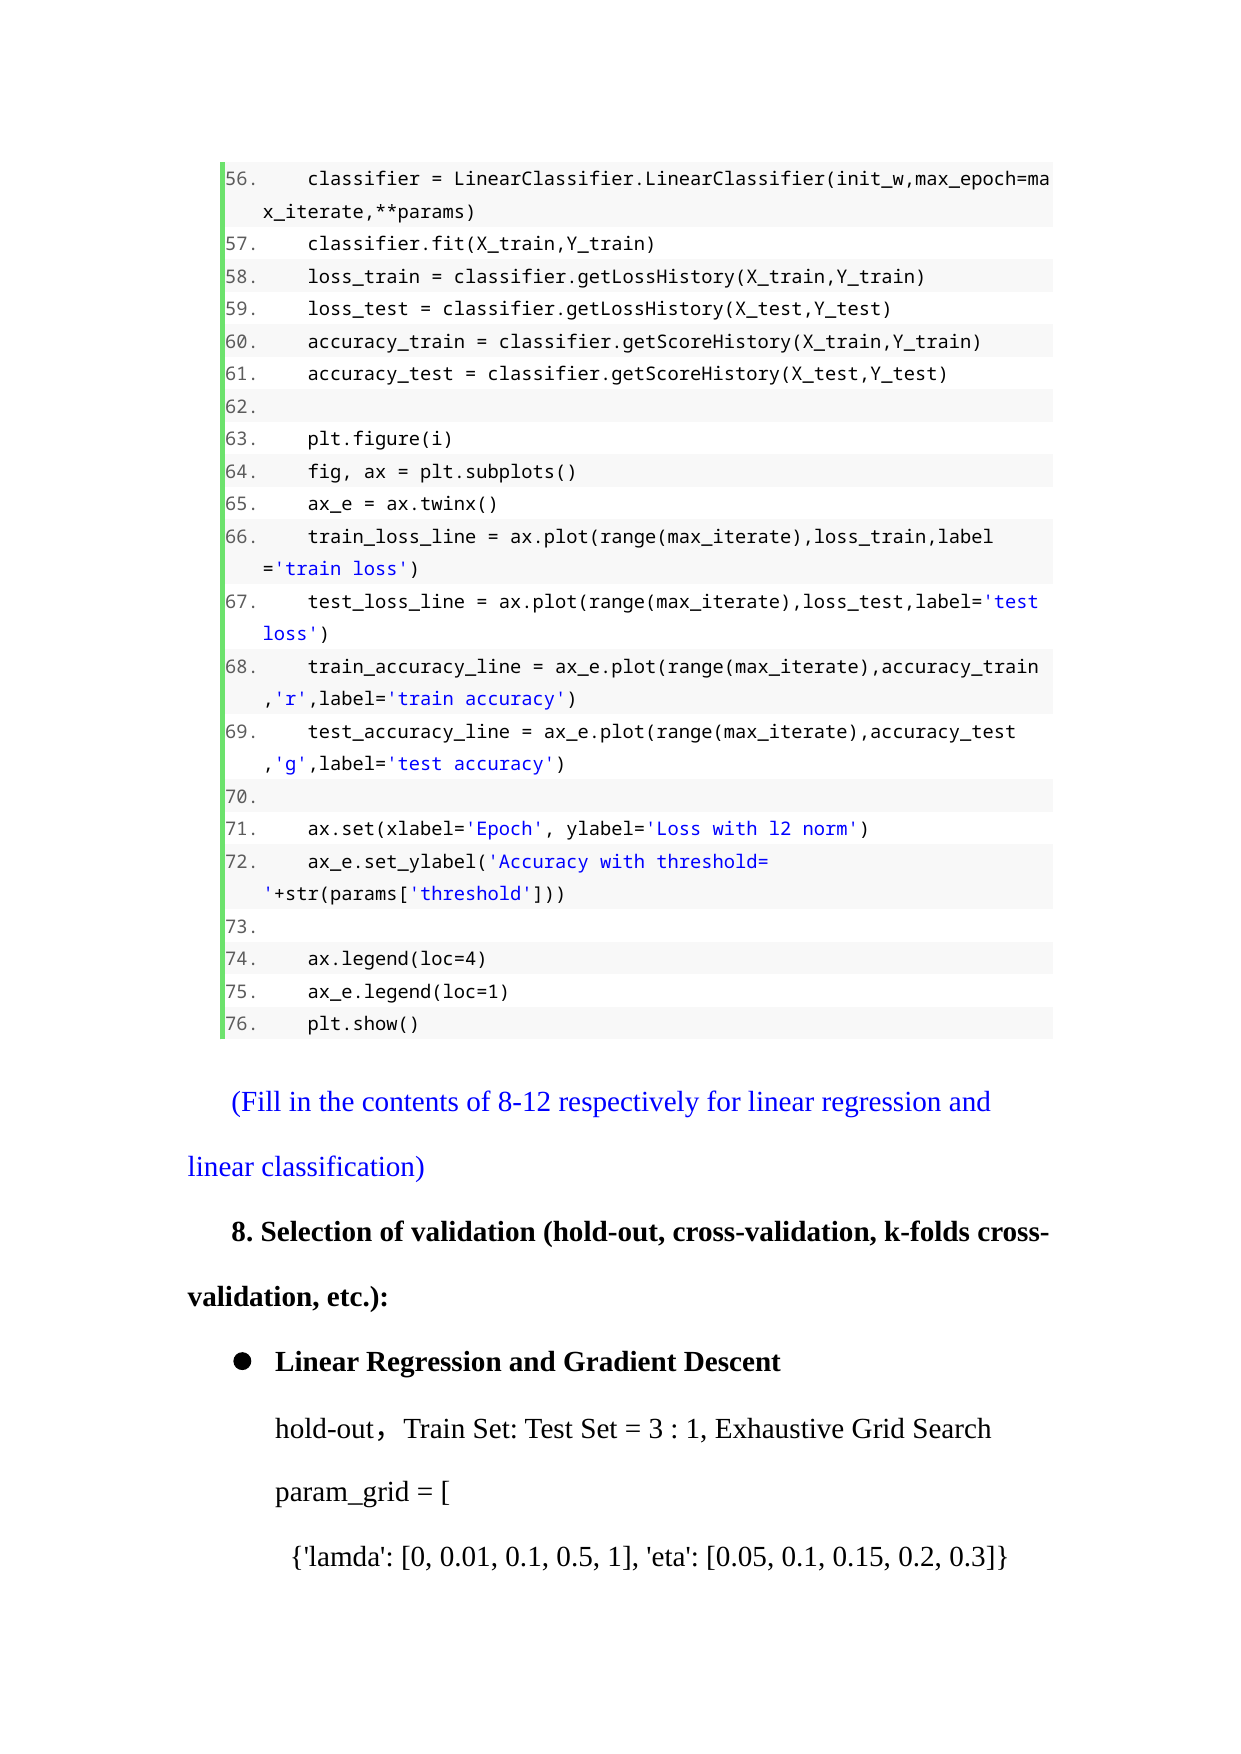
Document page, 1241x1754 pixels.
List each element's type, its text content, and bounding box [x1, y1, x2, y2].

list loss_train = classifier.getLossHistory(X_train,Y_train) [225, 259, 1053, 292]
text (Fill in the contents of 8-12 respectively for linear regression and linear classification) [187, 1069, 1053, 1199]
list ax_e = ax.twinx() [225, 487, 1053, 519]
text {'lamda': [0, 0.01, 0.1, 0.5, 1], 'eta': [0.05, 0.1, 0.15, 0.2, 0.3]} [231, 1524, 1053, 1589]
list classifier.fit(X_train,Y_train) [225, 227, 1053, 259]
list plt.show() [225, 1007, 1053, 1039]
list loss_test = classifier.getLossHistory(X_test,Y_test) [225, 292, 1053, 324]
list train_accuracy_line = ax_e.plot(range(max_iterate),accuracy_train,'r',label='train accuracy') [225, 649, 1053, 714]
list ax_e.legend(loc=1) [225, 974, 1053, 1007]
list ax_e.set_ylabel('Accuracy with threshold='+str(params['threshold'])) [225, 844, 1053, 909]
list test_loss_line = ax.plot(range(max_iterate),loss_test,label='test loss') [225, 584, 1053, 649]
list accuracy_test = classifier.getScoreHistory(X_test,Y_test) [225, 357, 1053, 389]
list ax.legend(loc=4) [225, 942, 1053, 974]
text hold-out，Train Set: Test Set = 3 : 1, Exhaustive Grid Search [231, 1394, 1053, 1459]
list fig, ax = plt.subplots() [225, 454, 1053, 487]
list Linear Regression and Gradient Descent [231, 1329, 1053, 1394]
list plt.figure(i) [225, 422, 1053, 454]
text 8. Selection of validation (hold-out, cross-validation, k-folds cross-validation, etc.): [187, 1199, 1053, 1329]
list accuracy_train = classifier.getScoreHistory(X_train,Y_train) [225, 324, 1053, 357]
list classifier = LinearClassifier.LinearClassifier(init_w,max_epoch=max_iterate,**params) [225, 162, 1053, 227]
list ax.set(xlabel='Epoch', ylabel='Loss with l2 norm') [225, 812, 1053, 844]
text param_grid = [ [231, 1459, 1053, 1524]
list test_accuracy_line = ax_e.plot(range(max_iterate),accuracy_test,'g',label='test accuracy') [225, 714, 1053, 779]
list train_loss_line = ax.plot(range(max_iterate),loss_train,label='train loss') [225, 519, 1053, 584]
